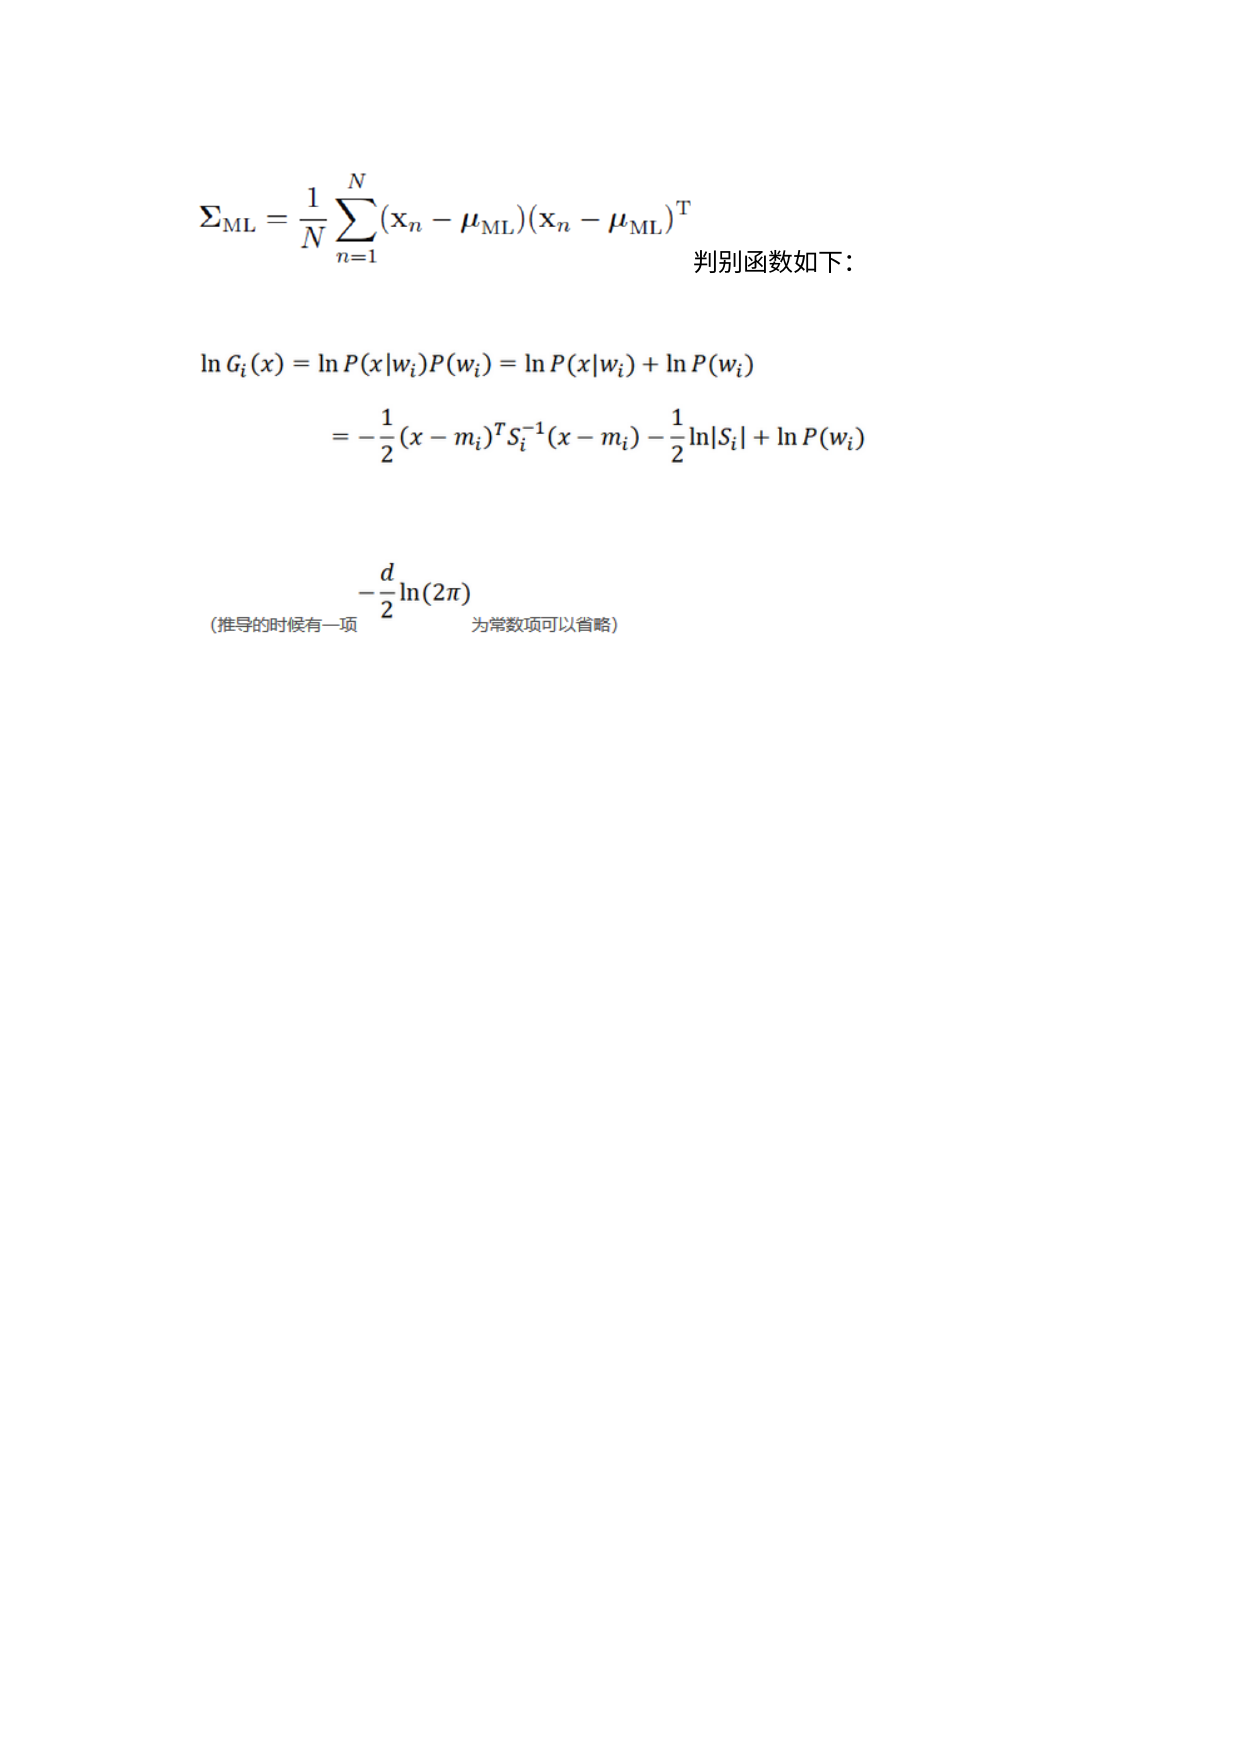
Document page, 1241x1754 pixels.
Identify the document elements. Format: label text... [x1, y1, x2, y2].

picture [187, 162, 694, 272]
picture [187, 326, 907, 641]
